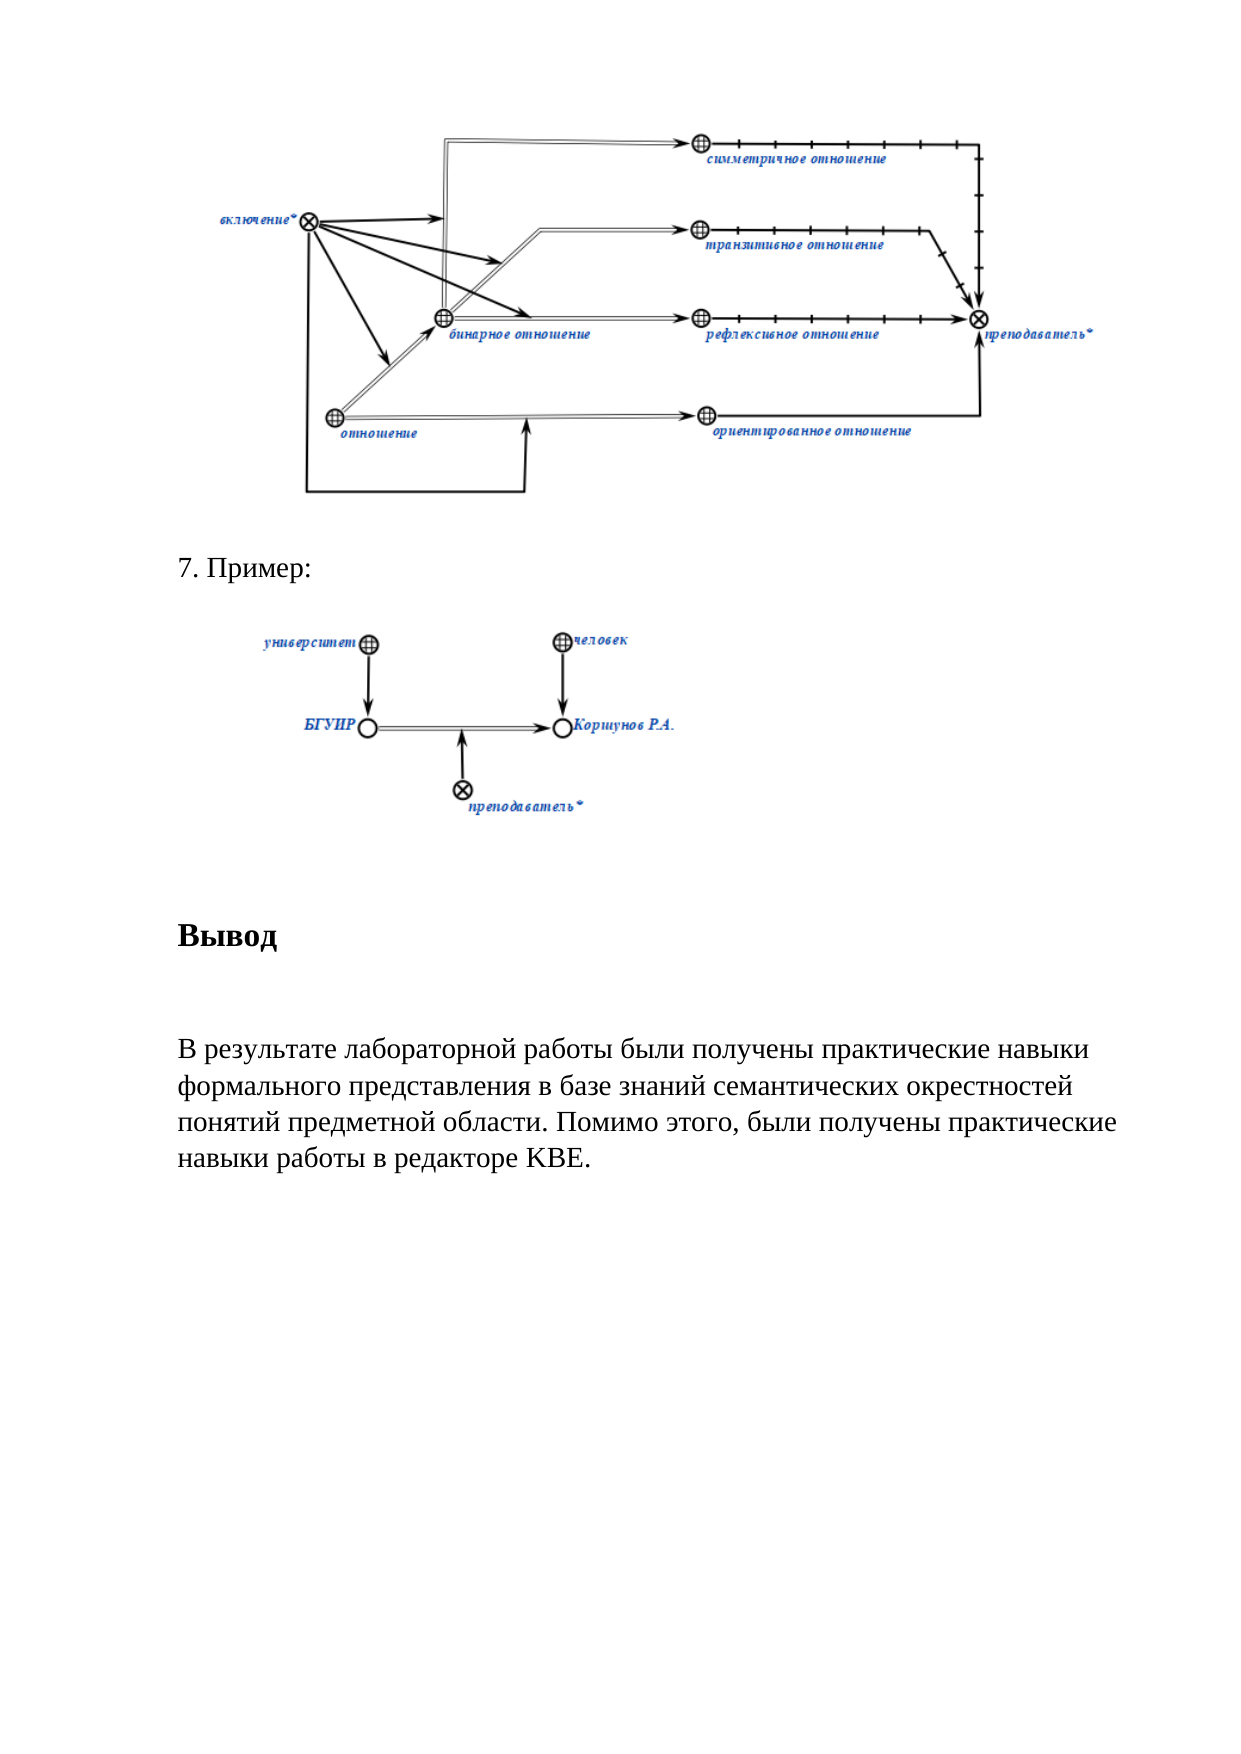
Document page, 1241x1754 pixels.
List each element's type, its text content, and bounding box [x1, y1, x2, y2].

picture [177, 602, 749, 839]
picture [177, 118, 1152, 531]
text В результате лабораторной работы были получены практические навыки формального представления в базе знаний семантических окрестностей понятий предметной области. Помимо этого, были получены практические навыки работы в редакторе KBE. [177, 1032, 1152, 1174]
text Вывод [177, 916, 1152, 954]
text 7. Пример: [177, 550, 1152, 583]
